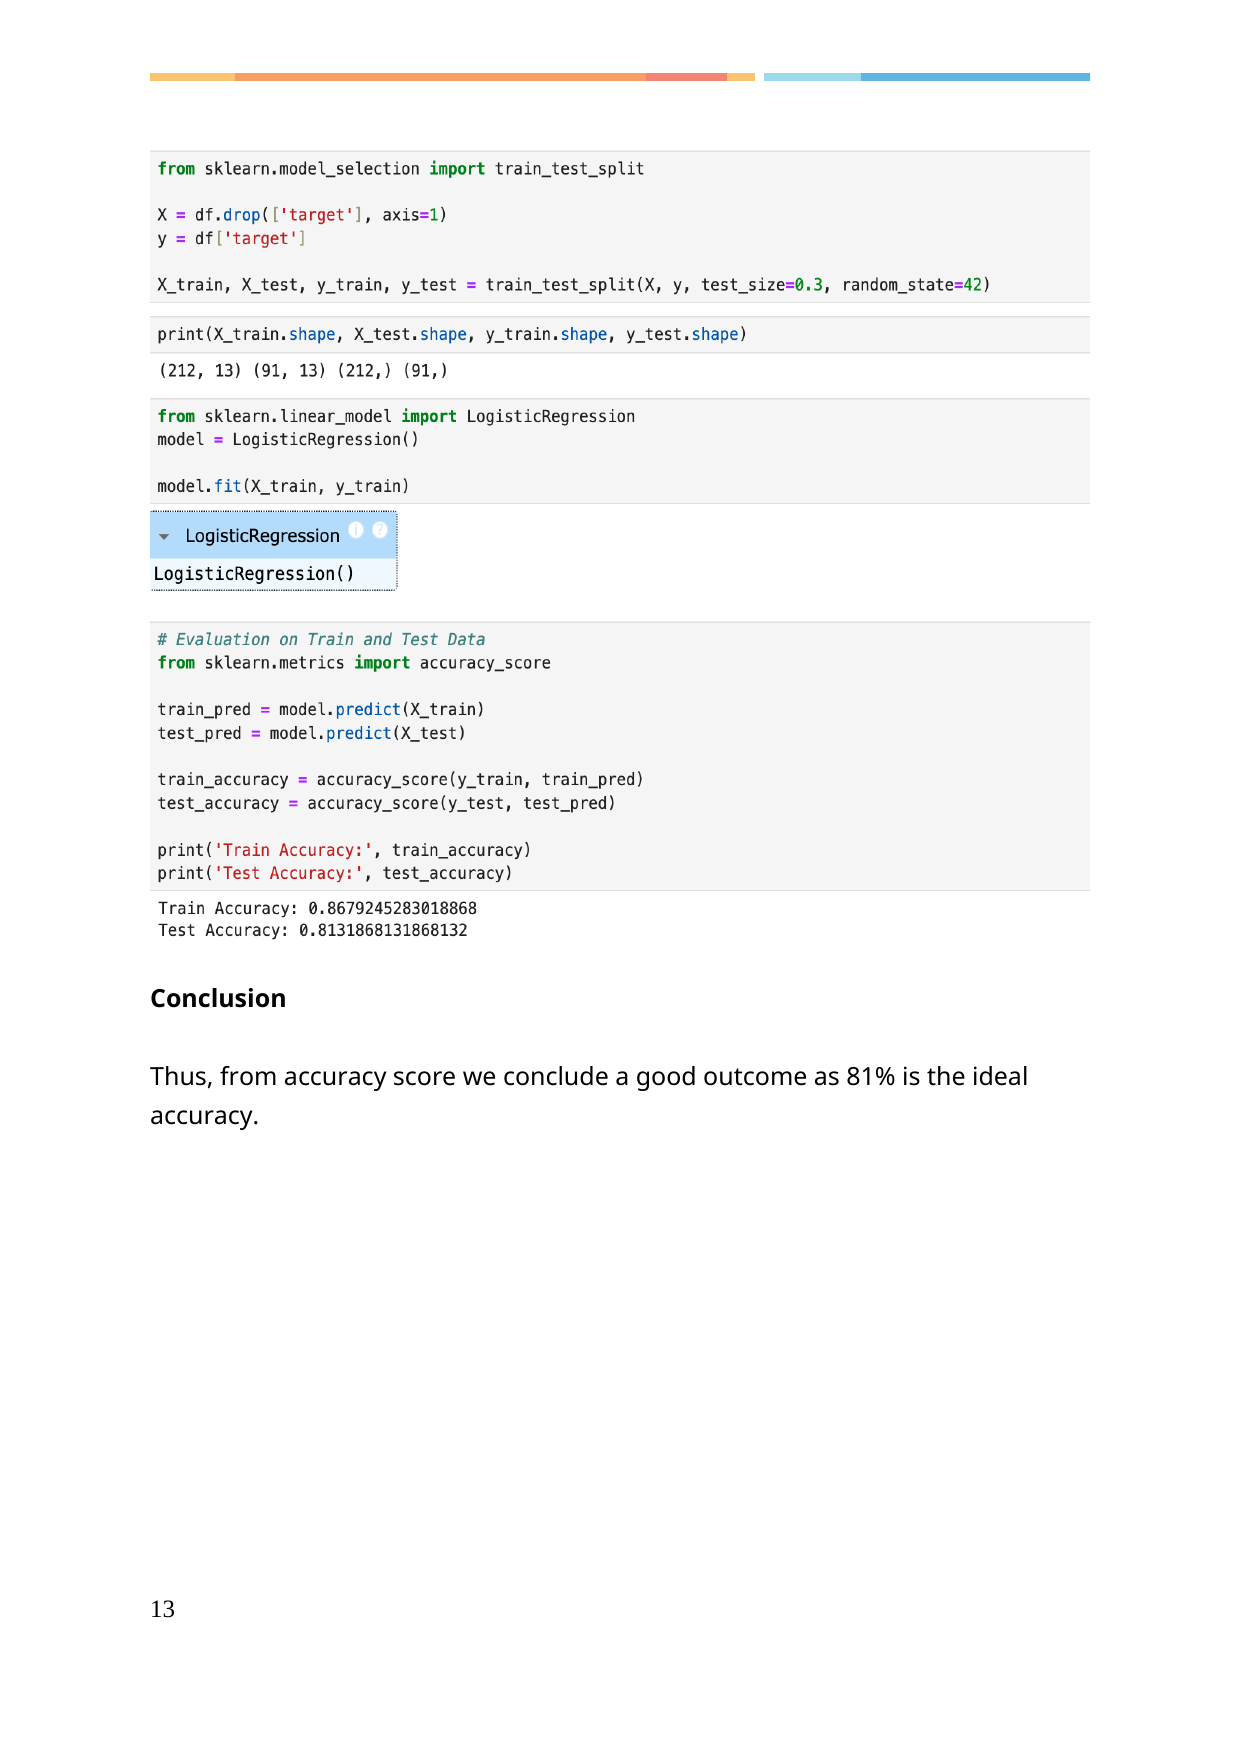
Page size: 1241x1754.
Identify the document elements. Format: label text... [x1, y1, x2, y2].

picture [150, 73, 1091, 81]
picture [150, 150, 1091, 951]
text Conclusion [150, 980, 1090, 1014]
text Thus, from accuracy score we conclude a good outcome as 81% is the ideal accuracy. [150, 1058, 1090, 1132]
